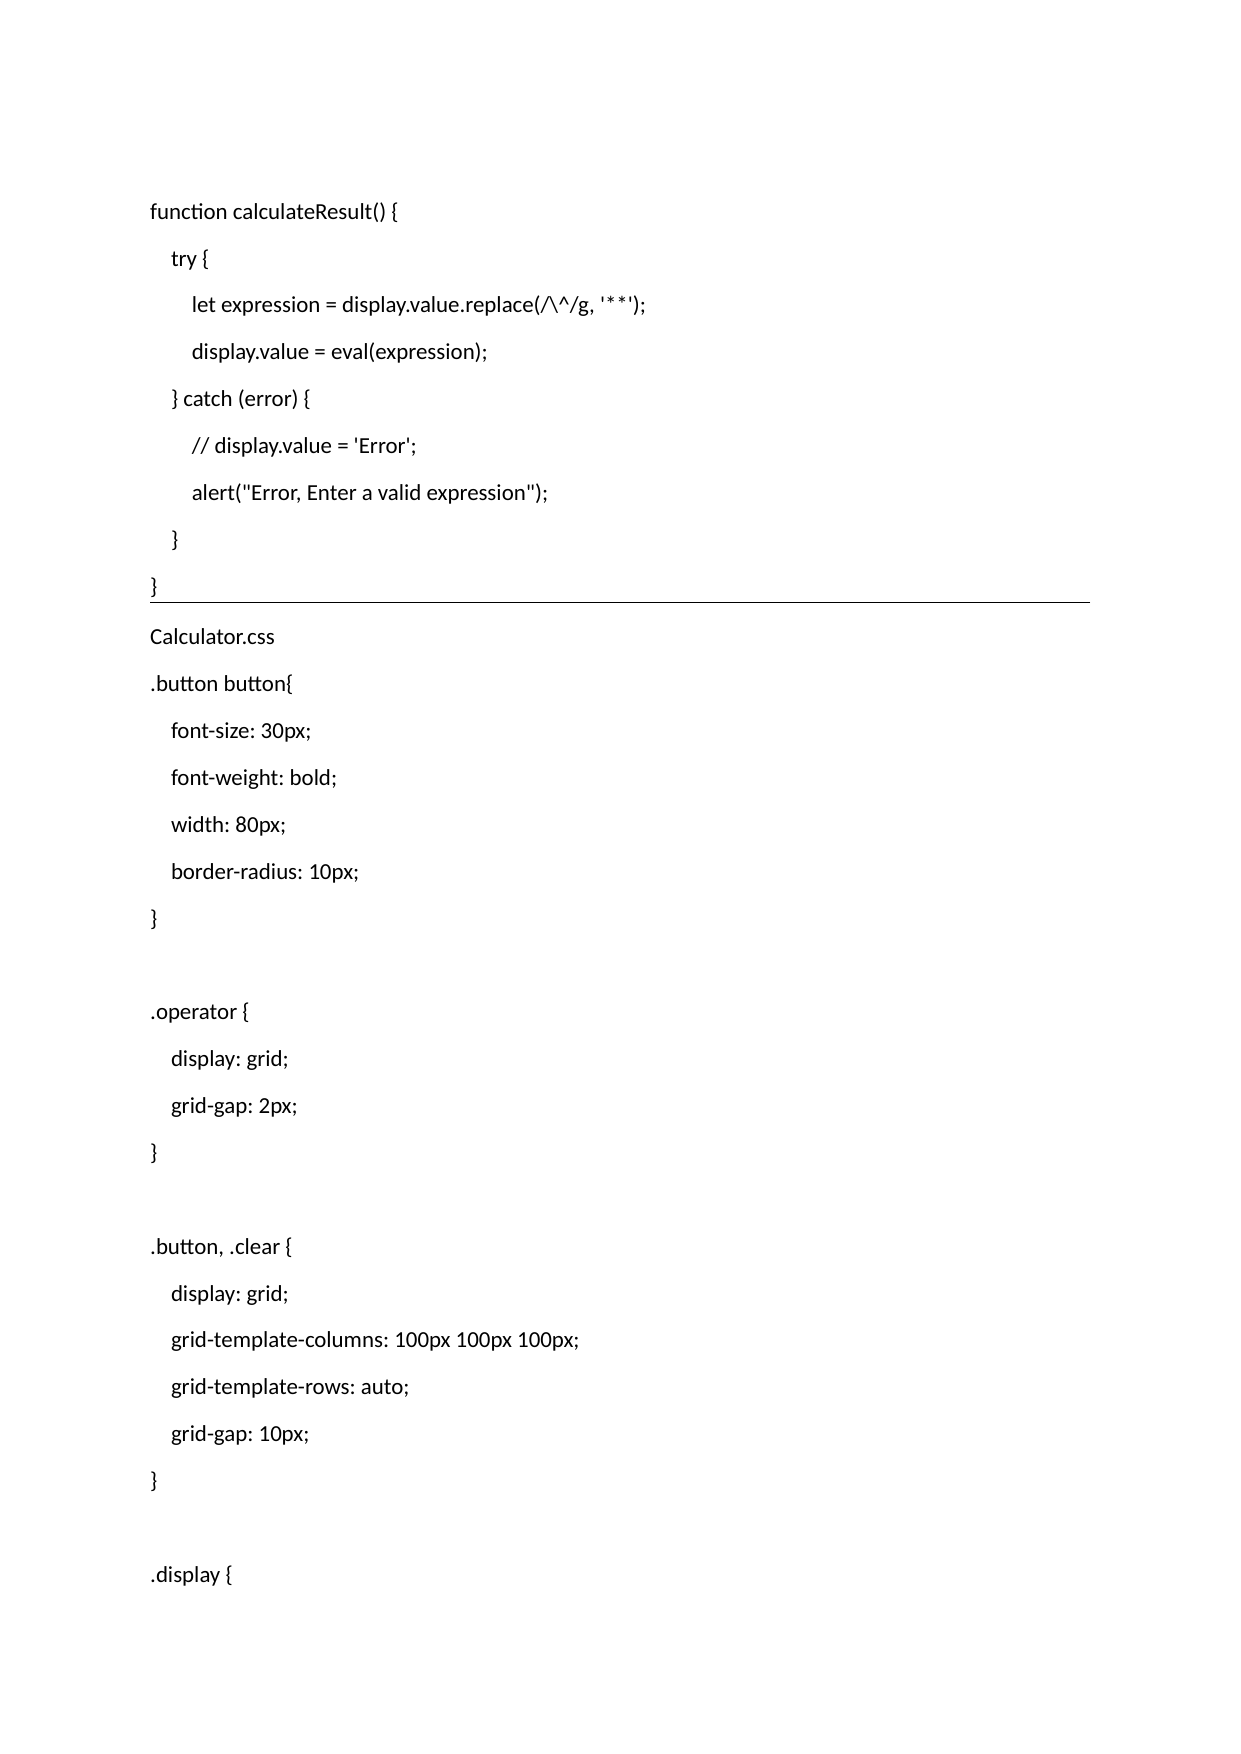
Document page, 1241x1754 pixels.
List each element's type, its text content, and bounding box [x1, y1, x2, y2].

text let expression = display.value.replace(/\^/g, '**'); [150, 291, 1090, 319]
text .display { [150, 1560, 1090, 1588]
text grid-template-rows: auto; [150, 1372, 1090, 1400]
text grid-gap: 2px; [150, 1091, 1090, 1119]
text display: grid; [150, 1044, 1090, 1072]
text function calculateResult() { [150, 197, 1090, 225]
text .operator { [150, 997, 1090, 1025]
text } [150, 1138, 1090, 1166]
text // display.value = 'Error'; [150, 431, 1090, 459]
text font-weight: bold; [150, 763, 1090, 791]
text grid-gap: 10px; [150, 1419, 1090, 1447]
text } [150, 572, 1090, 602]
text font-size: 30px; [150, 716, 1090, 744]
text Calculator.css [150, 622, 1090, 650]
text } [150, 525, 1090, 553]
text } catch (error) { [150, 384, 1090, 412]
text } [150, 1466, 1090, 1494]
text .button button{ [150, 669, 1090, 697]
text .button, .clear { [150, 1232, 1090, 1260]
text border-radius: 10px; [150, 857, 1090, 885]
text width: 80px; [150, 810, 1090, 838]
text } [150, 904, 1090, 932]
text display.value = eval(expression); [150, 337, 1090, 366]
text try { [150, 244, 1090, 272]
text grid-template-columns: 100px 100px 100px; [150, 1326, 1090, 1353]
text display: grid; [150, 1279, 1090, 1307]
text alert("Error, Enter a valid expression"); [150, 478, 1090, 506]
